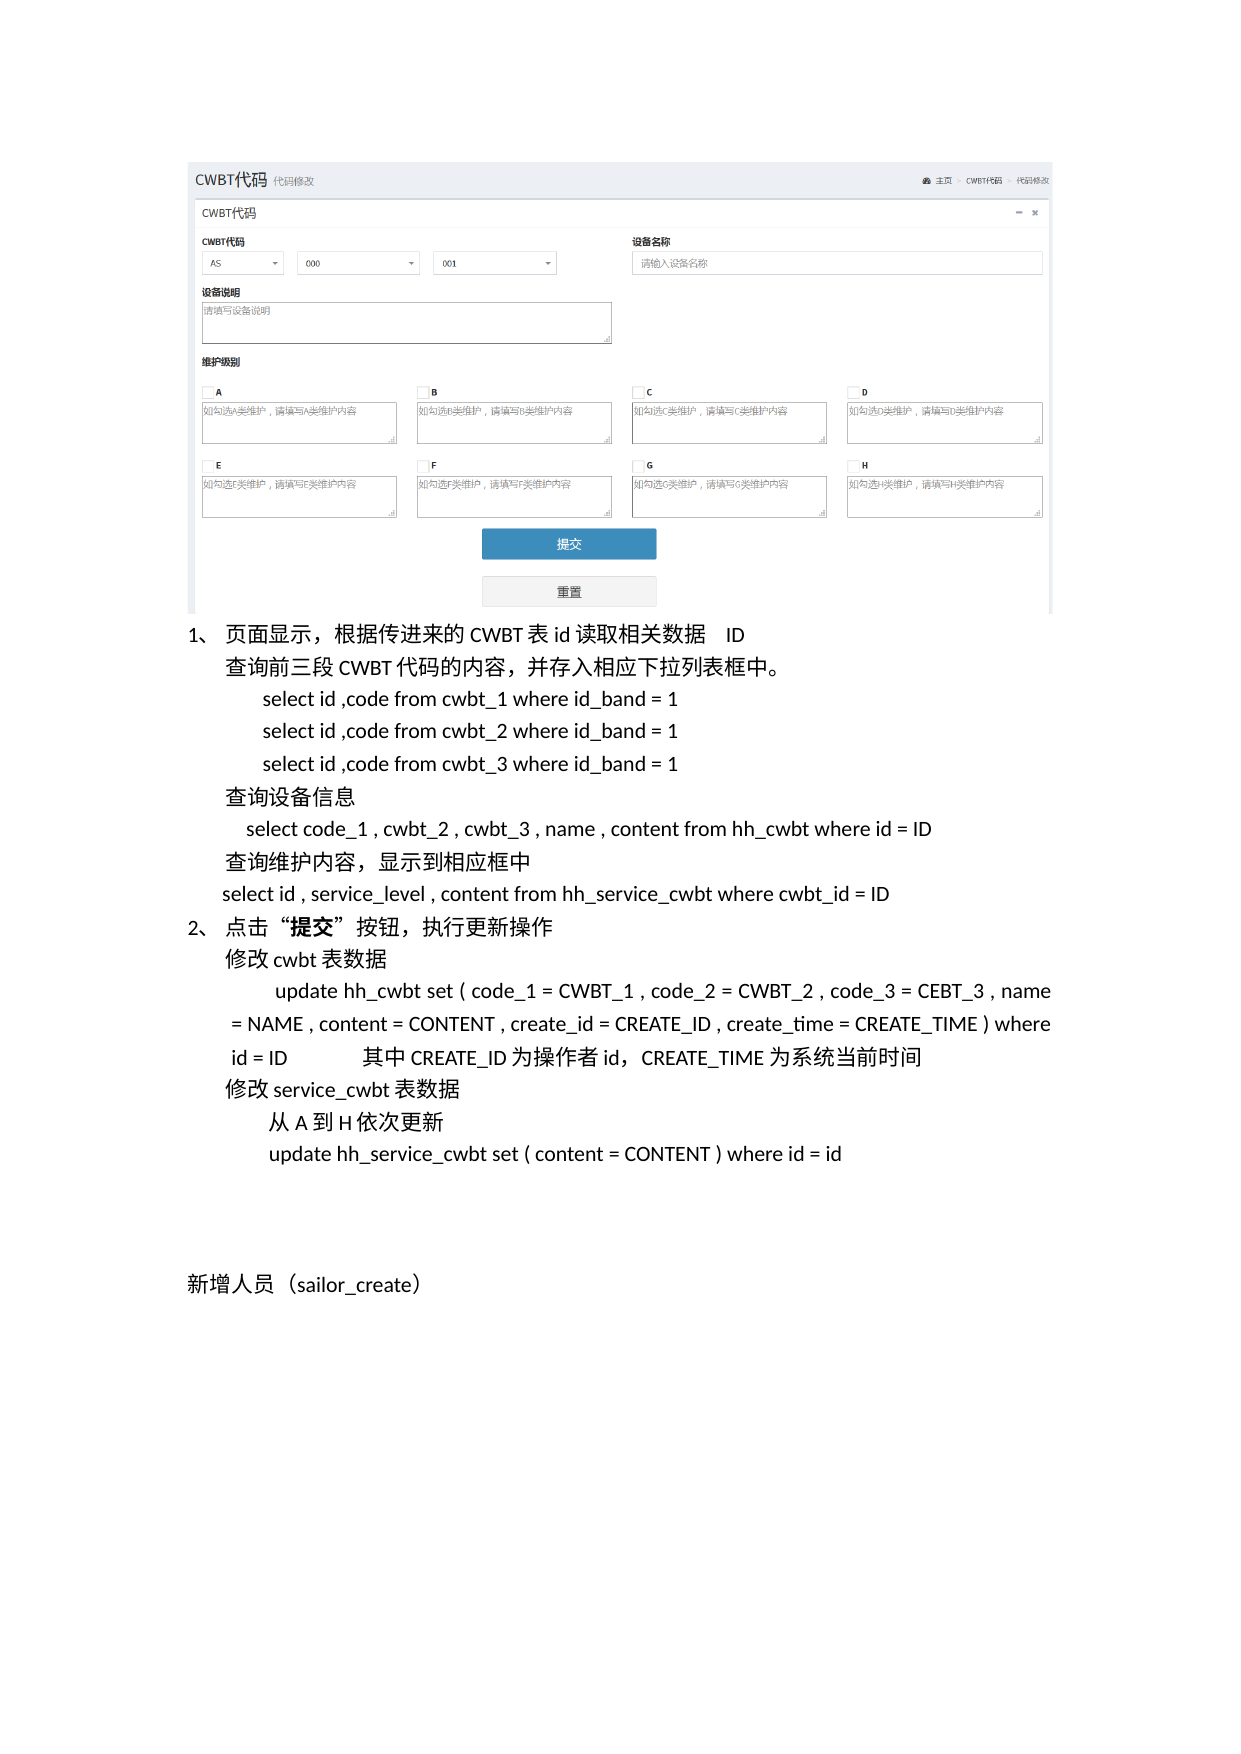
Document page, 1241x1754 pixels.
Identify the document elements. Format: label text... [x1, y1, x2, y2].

text select id , service_level , content from hh_service_cwbt where cwbt_id = ID [187, 877, 1053, 909]
list 页面显示，根据传进来的CWBT表id读取相关数据 ID [187, 617, 1053, 649]
list 从A到H依次更新 [225, 1104, 1053, 1137]
list select code_1 , cwbt_2 , cwbt_3 , name , content from hh_cwbt where id = ID [225, 812, 1053, 844]
text 新增人员（sailor_create） [187, 1267, 1053, 1299]
list select id ,code from cwbt_1 where id_band = 1 [262, 682, 1053, 714]
list 查询前三段CWBT代码的内容，并存入相应下拉列表框中。 [225, 649, 1053, 682]
list 查询维护内容，显示到相应框中 [225, 844, 1053, 877]
list 点击“提交”按钮，执行更新操作 [187, 909, 1053, 942]
list 修改cwbt表数据 [225, 942, 1053, 974]
list 查询设备信息 [225, 779, 1053, 812]
list select id ,code from cwbt_3 where id_band = 1 [262, 747, 1053, 779]
list 修改service_cwbt表数据 [225, 1072, 1053, 1104]
list select id ,code from cwbt_2 where id_band = 1 [262, 714, 1053, 747]
list update hh_service_cwbt set ( content = CONTENT ) where id = id [225, 1137, 1053, 1169]
list update hh_cwbt set ( code_1 = CWBT_1 , code_2 = CWBT_2 , code_3 = CEBT_3 , name = NAME , content = CONTENT , create_id = CREATE_ID , create_time = CREATE_TIME ) where id = ID 其中CREATE_ID为操作者id，CREATE_TIME 为系统当前时间 [231, 974, 1053, 1072]
